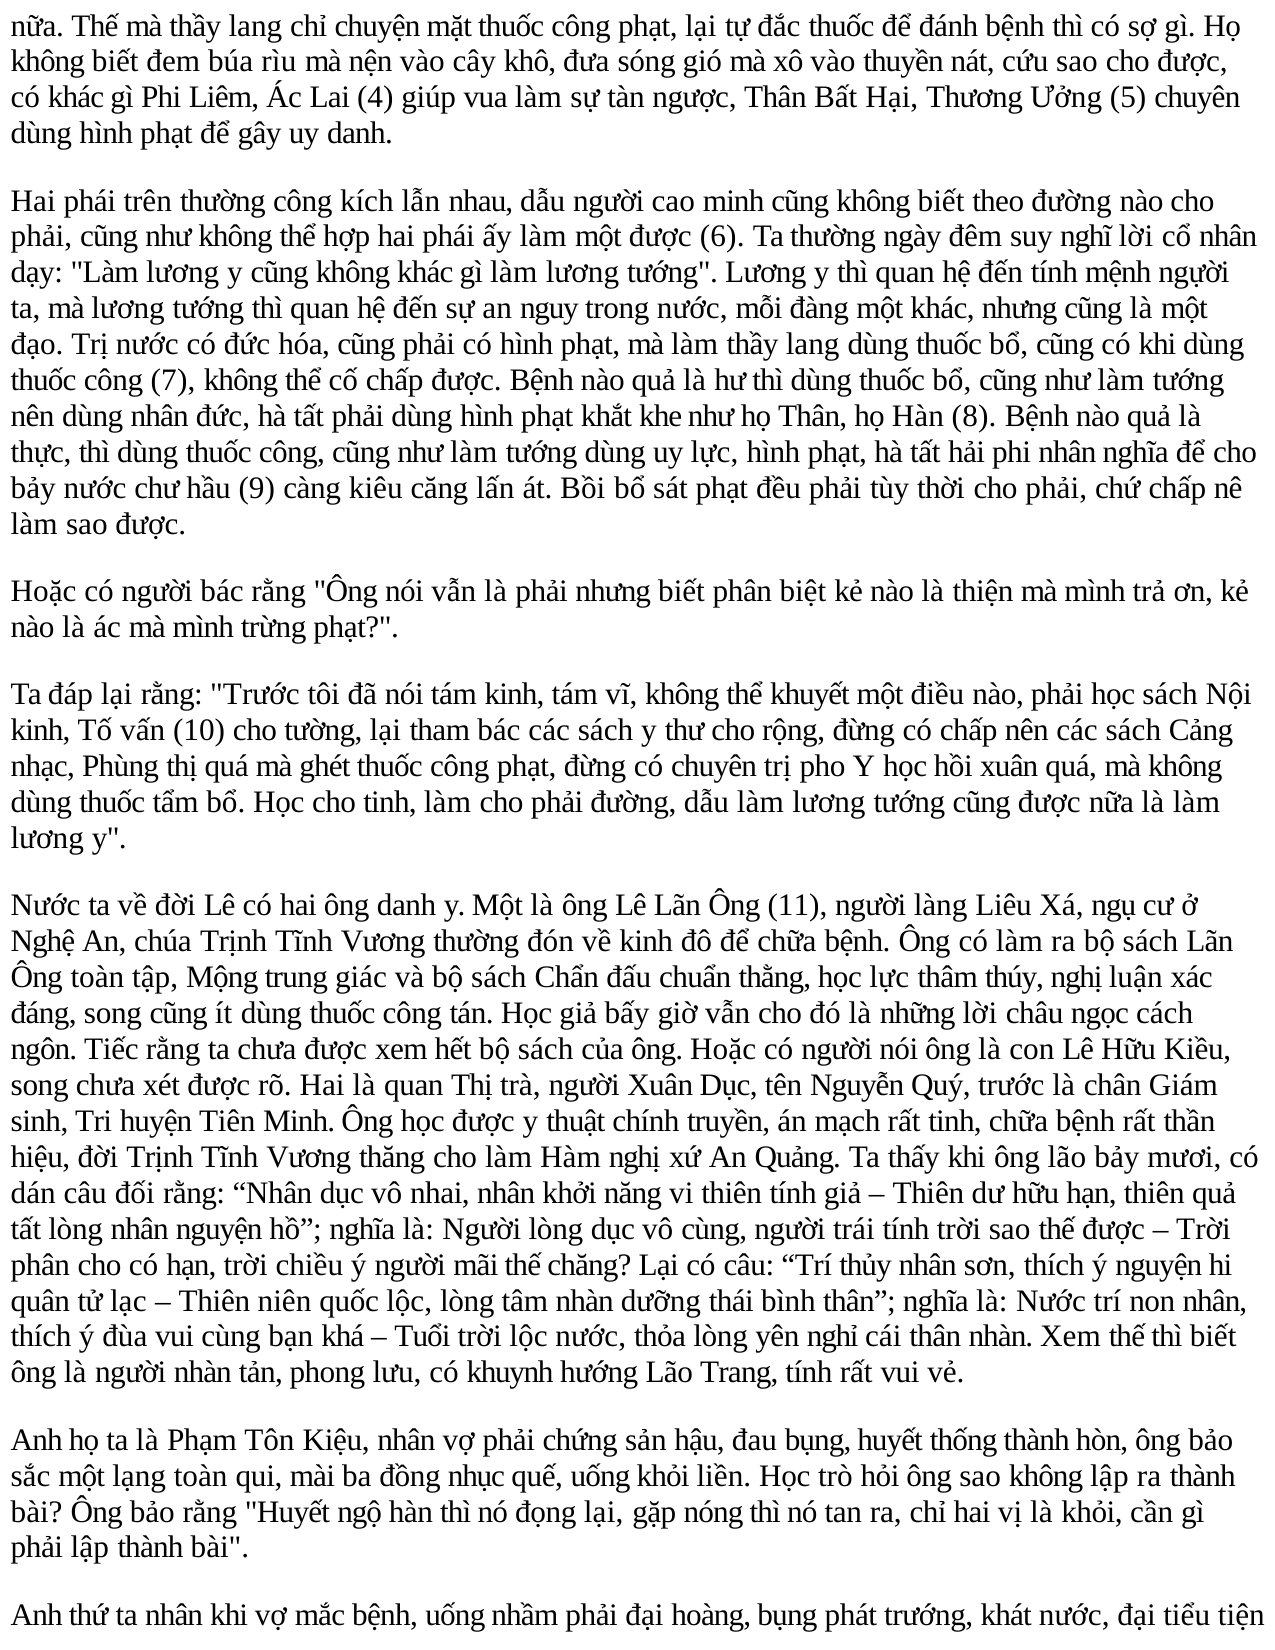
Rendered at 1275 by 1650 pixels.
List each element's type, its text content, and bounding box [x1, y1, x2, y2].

text Hoặc có người bác rằng "Ông nói vẫn là phải nhưng biết phân biệt kẻ nào là thiện mà mình trả ơn, kẻ nào là ác mà mình trừng phạt?". [10, 572, 1275, 644]
text Ta đáp lại rằng: "Trước tôi đã nói tám kinh, tám vĩ, không thể khuyết một điều nào, phải học sách Nội kinh, Tố vấn (10) cho tường, lại tham bác các sách y thư cho rộng, đừng có chấp nên các sách Cảng nhạc, Phùng thị quá mà ghét thuốc công phạt, đừng có chuyên trị pho Y học hồi xuân quá, mà không dùng thuốc tẩm bổ. Học cho tinh, làm cho phải đường, dẫu làm lương tướng cũng được nữa là làm lương y". [10, 676, 1265, 855]
text Nước ta về đời Lê có hai ông danh y. Một là ông Lê Lãn Ông (11), người làng Liêu Xá, ngụ cư ở Nghệ An, chúa Trịnh Tĩnh Vương thường đón về kinh đô để chữa bệnh. Ông có làm ra bộ sách Lãn Ông toàn tập, Mộng trung giác và bộ sách Chẩn đấu chuẩn thằng, học lực thâm thúy, nghị luận xác đáng, song cũng ít dùng thuốc công tán. Học giả bấy giờ vẫn cho đó là những lời châu ngọc cách ngôn. Tiếc rằng ta chưa được xem hết bộ sách của ông. Hoặc có người nói ông là con Lê Hữu Kiều, song chưa xét được rõ. Hai là quan Thị trà, người Xuân Dục, tên Nguyễn Quý, trước là chân Giám sinh, Tri huyện Tiên Minh. Ông học được y thuật chính truyền, án mạch rất tinh, chữa bệnh rất thần hiệu, đời Trịnh Tĩnh Vương thăng cho làm Hàm nghị xứ An Quảng. Ta thấy khi ông lão bảy mươi, có dán câu đối rằng: “Nhân dục vô nhai, nhân khởi năng vi thiên tính giả – Thiên dư hữu hạn, thiên quả tất lòng nhân nguyện hồ”; nghĩa là: Người lòng dục vô cùng, người trái tính trời sao thế được – Trời phân cho có hạn, trời chiều ý người mãi thế chăng? Lại có câu: “Trí thủy nhân sơn, thích ý nguyện hi quân tử lạc – Thiên niên quốc lộc, lòng tâm nhàn dưỡng thái bình thân”; nghĩa là: Nước trí non nhân, thích ý đùa vui cùng bạn khá – Tuổi trời lộc nước, thỏa lòng yên nghỉ cái thân nhàn. Xem thế thì biết ông là người nhàn tản, phong lưu, có khuynh hướng Lão Trang, tính rất vui vẻ. [10, 886, 1264, 1389]
text Anh họ ta là Phạm Tôn Kiệu, nhân vợ phải chứng sản hậu, đau bụng, huyết thống thành hòn, ông bảo sắc một lạng toàn qui, mài ba đồng nhục quế, uống khỏi liền. Học trò hỏi ông sao không lập ra thành bài? Ông bảo rằng "Huyết ngộ hàn thì nó đọng lại, gặp nóng thì nó tan ra, chỉ hai vị là khỏi, cần gì phải lập thành bài". [10, 1421, 1259, 1565]
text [10, 1596, 1275, 1632]
text Hai phái trên thường công kích lẫn nhau, dẫu người cao minh cũng không biết theo đường nào cho phải, cũng như không thể hợp hai phái ấy làm một được (6). Ta thường ngày đêm suy nghĩ lời cổ nhân dạy: "Làm lương y cũng không khác gì làm lương tướng". Lương y thì quan hệ đến tính mệnh ngựời ta, mà lương tướng thì quan hệ đến sự an nguy trong nước, mỗi đàng một khác, nhưng cũng là một đạo. Trị nước có đức hóa, cũng phải có hình phạt, mà làm thầy lang dùng thuốc bổ, cũng có khi dùng thuốc công (7), không thể cố chấp được. Bệnh nào quả là hư thì dùng thuốc bổ, cũng như làm tướng nên dùng nhân đức, hà tất phải dùng hình phạt khắt khe như họ Thân, họ Hàn (8). Bệnh nào quả là thực, thì dùng thuốc công, cũng như làm tướng dùng uy lực, hình phạt, hà tất hải phi nhân nghĩa để cho bảy nước chư hầu (9) càng kiêu căng lấn át. Bồi bổ sát phạt đều phải tùy thời cho phải, chứ chấp nê làm sao được. [10, 182, 1265, 541]
text nữa. Thế mà thầy lang chỉ chuyện mặt thuốc công phạt, lại tự đắc thuốc để đánh bệnh thì có sợ gì. Họ không biết đem búa rìu mà nện vào cây khô, đưa sóng gió mà xô vào thuyền nát, cứu sao cho được, có khác gì Phi Liêm, Ác Lai (4) giúp vua làm sự tàn ngược, Thân Bất Hại, Thương Ưởng (5) chuyên dùng hình phạt để gây uy danh. [10, 7, 1257, 151]
